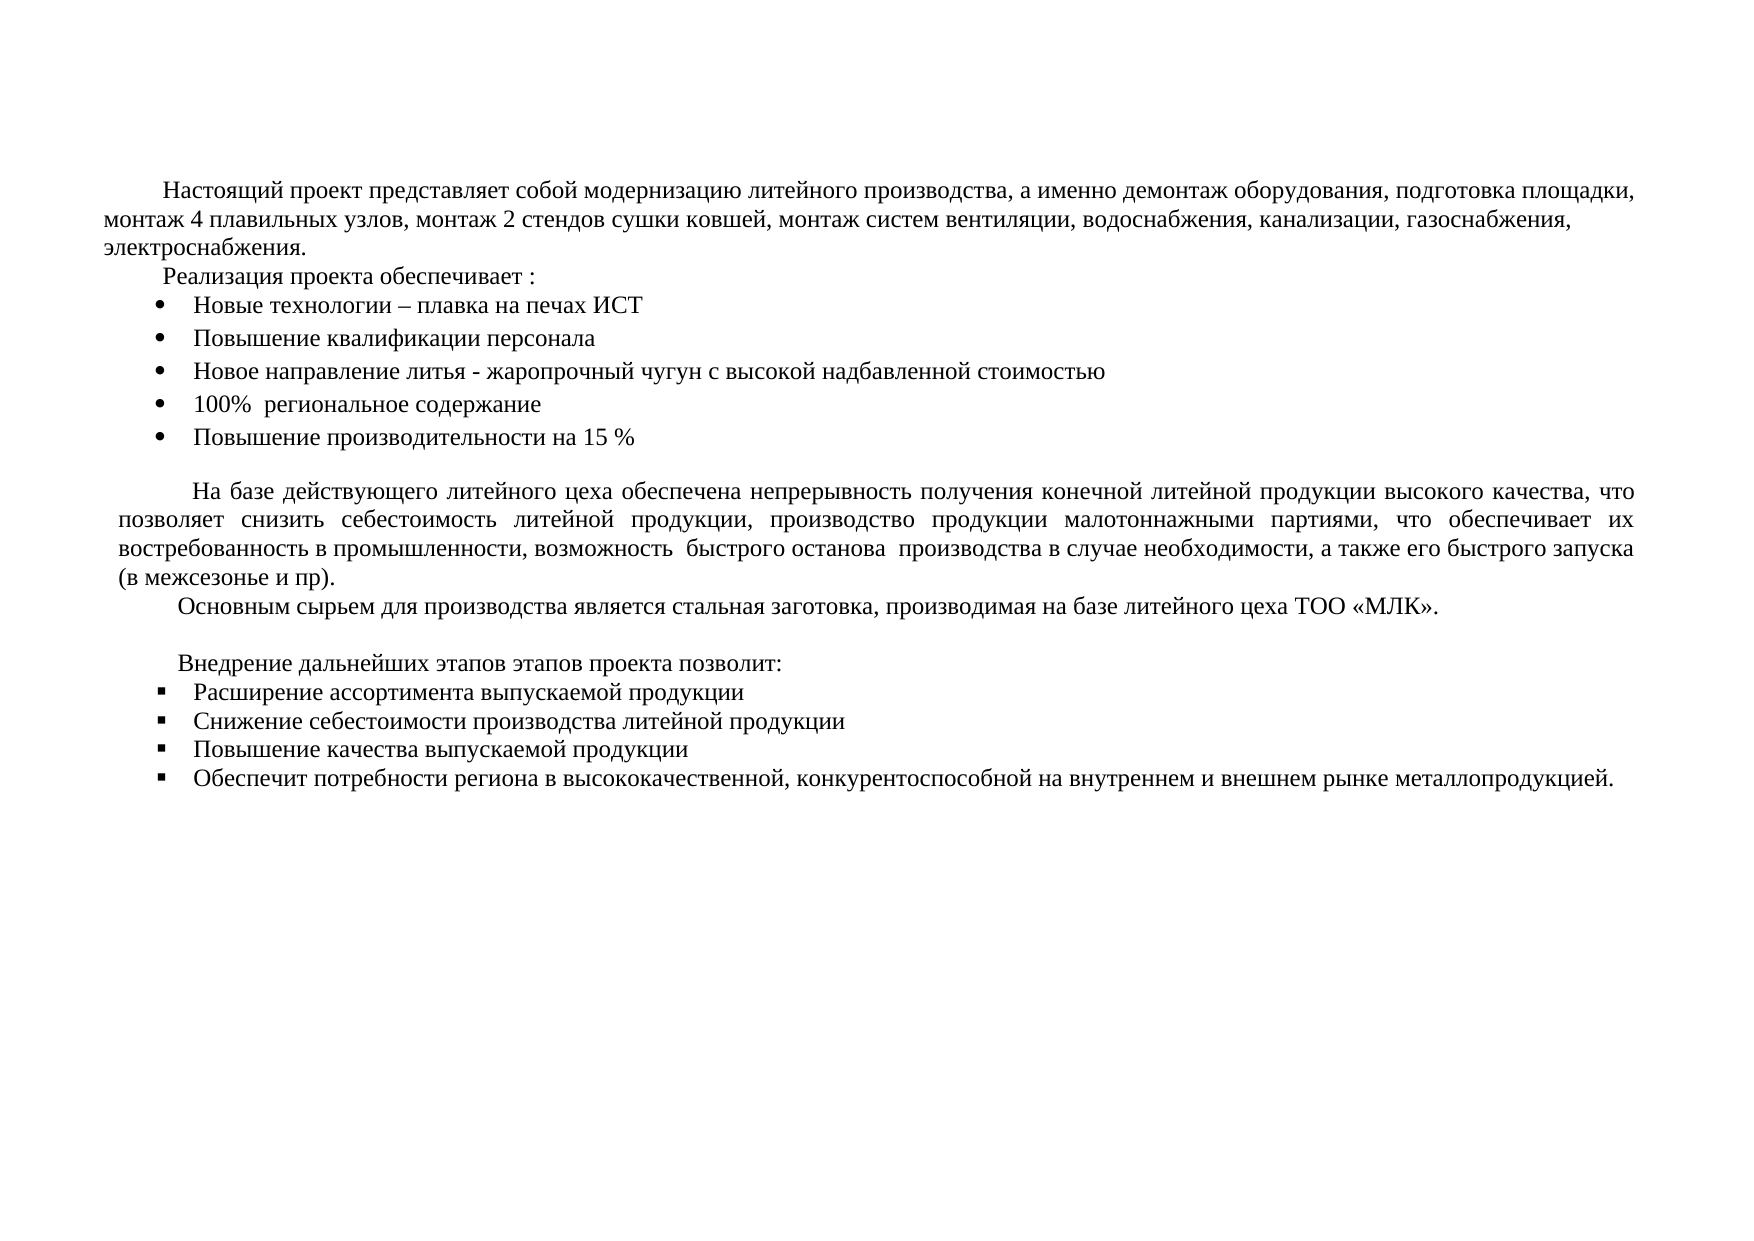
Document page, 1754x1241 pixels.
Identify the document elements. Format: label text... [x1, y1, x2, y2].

text Внедрение дальнейших этапов этапов проекта позволит: [103, 648, 1636, 677]
text Основным сырьем для производства является стальная заготовка, производимая на базе литейного цеха ТОО «МЛК». [118, 591, 1636, 619]
list Снижение себестоимости производства литейной продукции [156, 706, 1636, 734]
list Новое направление литья - жаропрочный чугун с высокой надбавленной стоимостью [156, 356, 1636, 385]
text Реализация проекта обеспечивает : [103, 261, 1636, 290]
list 100% региональное содержание [156, 389, 1636, 418]
list Повышение квалификации персонала [156, 323, 1636, 352]
text На базе действующего литейного цеха обеспечена непрерывность получения конечной литейной продукции высокого качества, что позволяет снизить себестоимость литейной продукции, производство продукции малотоннажными партиями, что обеспечивает их востребованность в промышленности, возможность быстрого останова производства в случае необходимости, а также его быстрого запуска (в межсезонье и пр). [118, 476, 1636, 591]
list Повышение производительности на 15 % [156, 422, 1636, 451]
list Расширение ассортимента выпускаемой продукции [156, 677, 1636, 706]
list Повышение качества выпускаемой продукции [156, 734, 1636, 763]
list Новые технологии – плавка на печах ИСТ [156, 290, 1636, 319]
text Настоящий проект представляет собой модернизацию литейного производства, а именно демонтаж оборудования, подготовка площадки, монтаж 4 плавильных узлов, монтаж 2 стендов сушки ковшей, монтаж систем вентиляции, водоснабжения, канализации, газоснабжения, электроснабжения. [103, 175, 1636, 261]
list Обеспечит потребности региона в высококачественной, конкурентоспособной на внутреннем и внешнем рынке металлопродукцией. [156, 763, 1636, 792]
